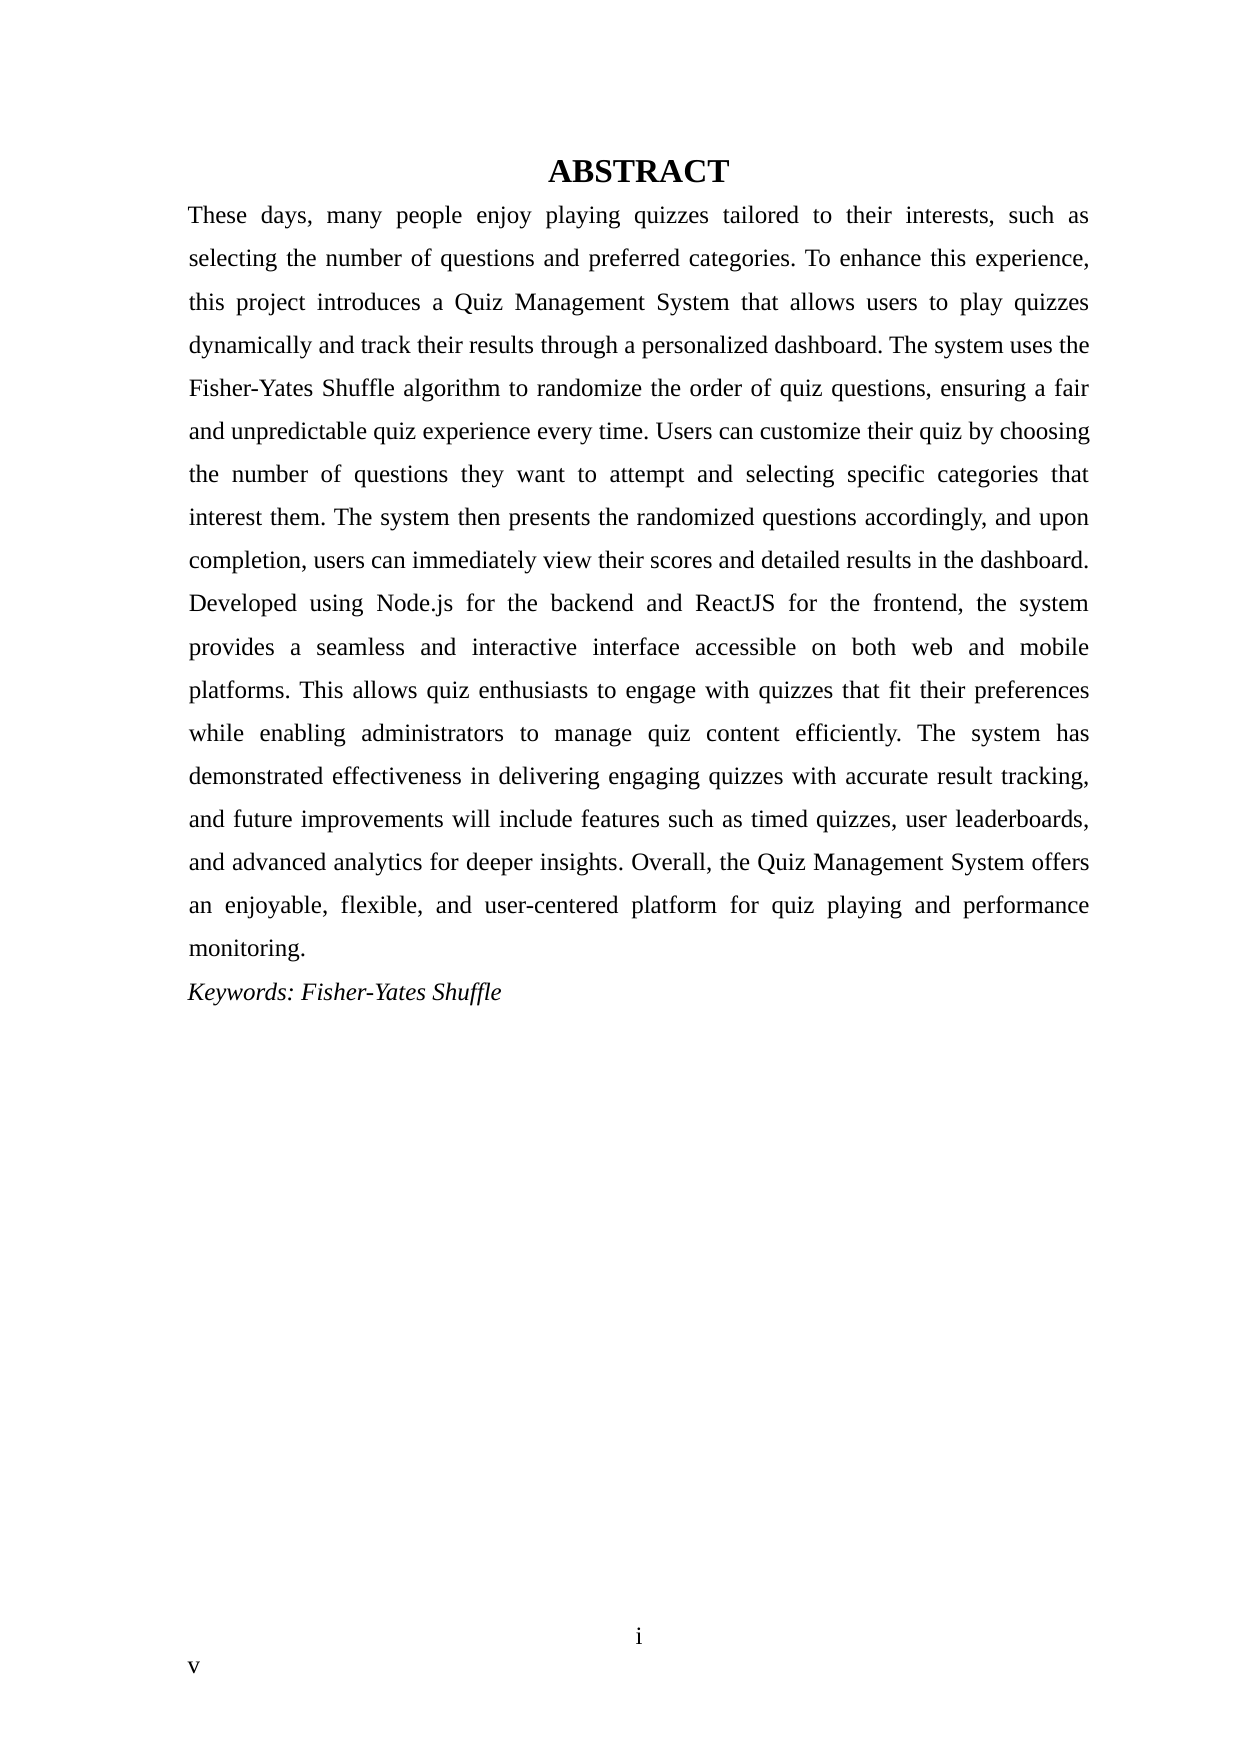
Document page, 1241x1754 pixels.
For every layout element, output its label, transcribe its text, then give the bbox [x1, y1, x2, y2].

text Keywords: Fisher-Yates Shuffle [187, 977, 1091, 1006]
subtitle ABSTRACT [210, 151, 1067, 189]
text These days, many people enjoy playing quizzes tailored to their interests, such as selecting the number of questions and preferred categories. To enhance this experience, this project introduces a Quiz Management System that allows users to play quizzes dynamically and track their results through a personalized dashboard. The system uses the Fisher-Yates Shuffle algorithm to randomize the order of quiz questions, ensuring a fair and unpredictable quiz experience every time. Users can customize their quiz by choosing the number of questions they want to attempt and selecting specific categories that interest them. The system then presents the randomized questions accordingly, and upon completion, users can immediately view their scores and detailed results in the dashboard. Developed using Node.js for the backend and ReactJS for the frontend, the system provides a seamless and interactive interface accessible on both web and mobile platforms. This allows quiz enthusiasts to engage with quizzes that fit their preferences while enabling administrators to manage quiz content efficiently. The system has demonstrated effectiveness in delivering engaging quizzes with accurate result tracking, and future improvements will include features such as timed quizzes, user leaderboards, and advanced analytics for deeper insights. Overall, the Quiz Management System offers an enjoyable, flexible, and user-centered platform for quiz playing and performance monitoring. [187, 200, 1091, 962]
